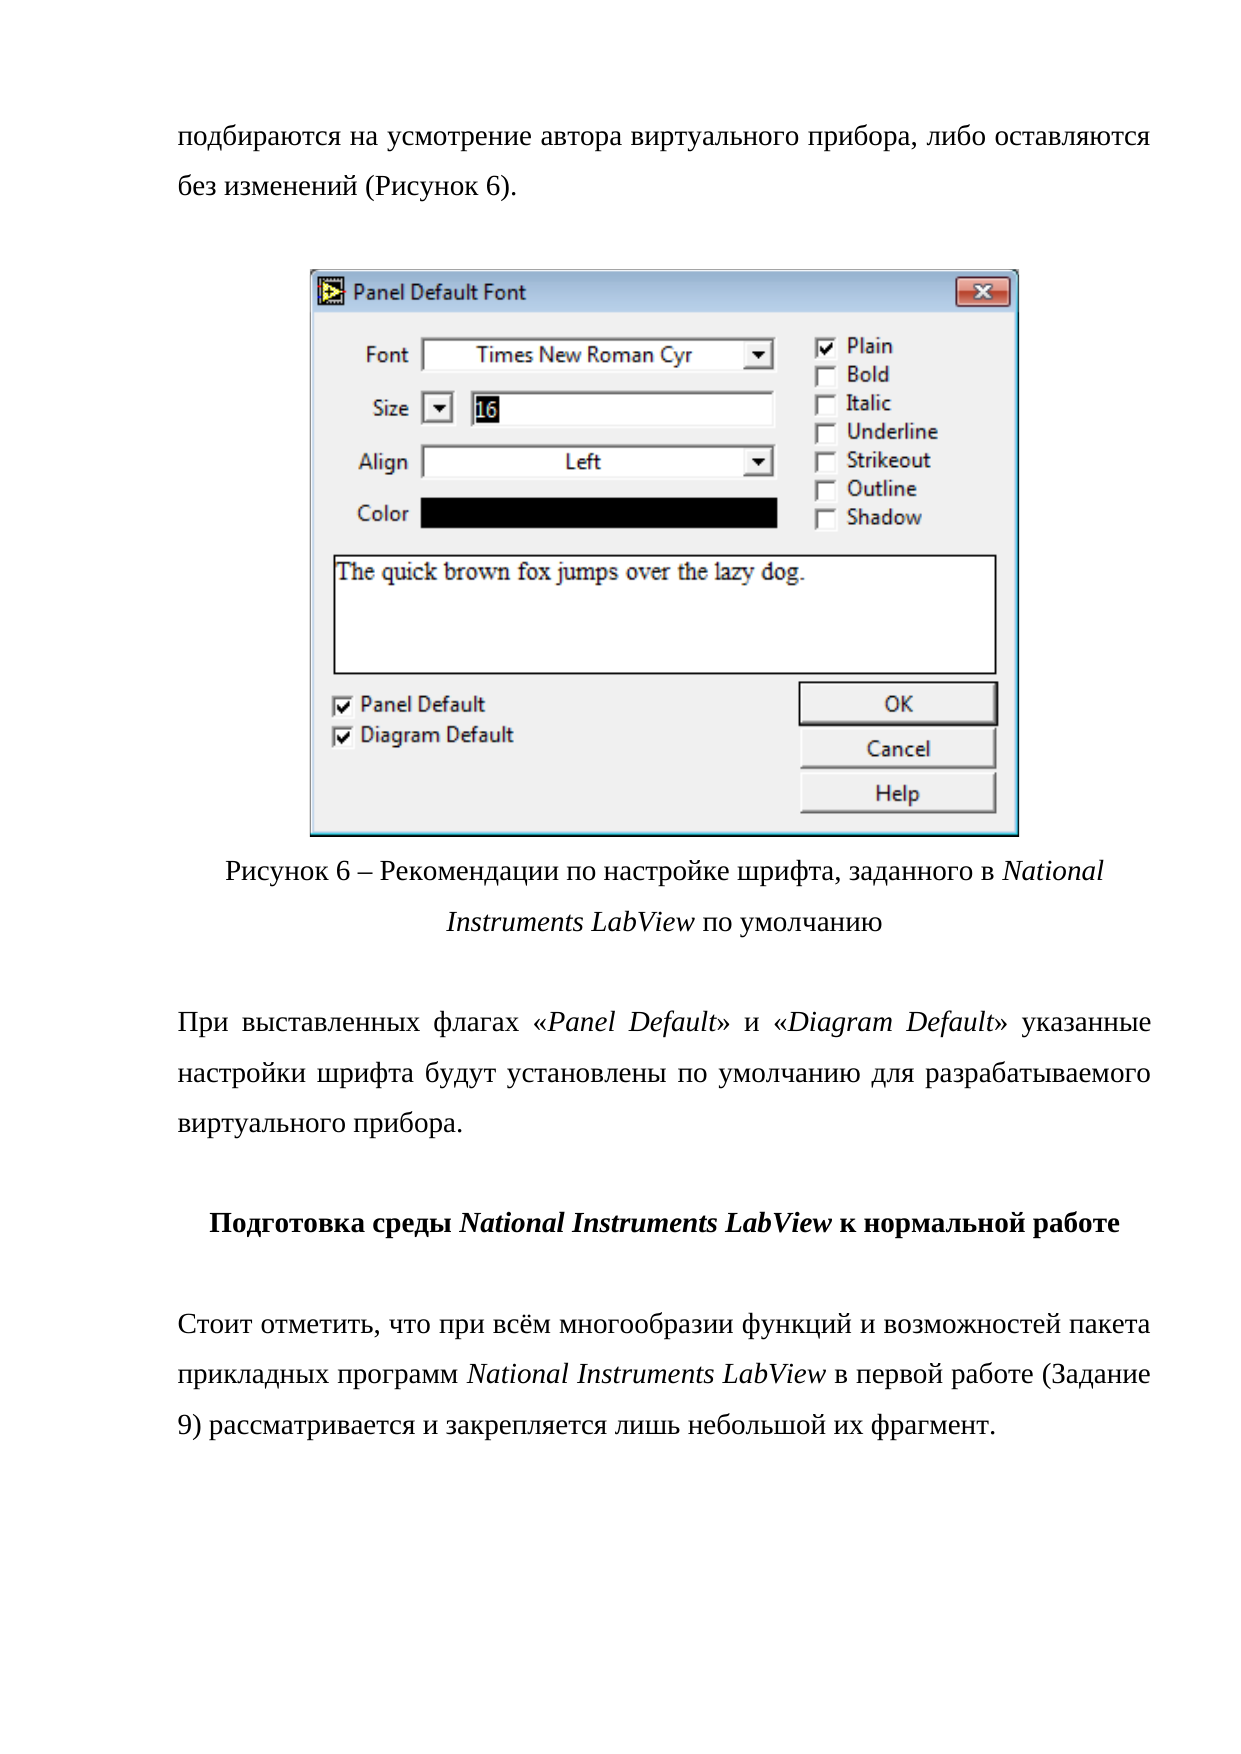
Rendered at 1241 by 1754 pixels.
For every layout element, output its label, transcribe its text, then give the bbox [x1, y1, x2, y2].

picture [309, 269, 1020, 837]
text Стоит отметить, что при всём многообразии функций и возможностей пакета прикладных программ National Instruments LabView в первой работе (Задание 9) рассматривается и закрепляется лишь небольшой их фрагмент. [177, 1306, 1152, 1440]
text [177, 118, 1152, 202]
text При выставленных флагах «Panel Default» и «Diagram Default» указанные настройки шрифта будут установлены по умолчанию для разрабатываемого виртуального прибора. [177, 1004, 1152, 1138]
text Подготовка среды National Instruments LabView к нормальной работе [177, 1206, 1152, 1239]
text Рисунок 6 – Рекомендации по настройке шрифта, заданного в National Instruments LabView по умолчанию [177, 853, 1152, 937]
